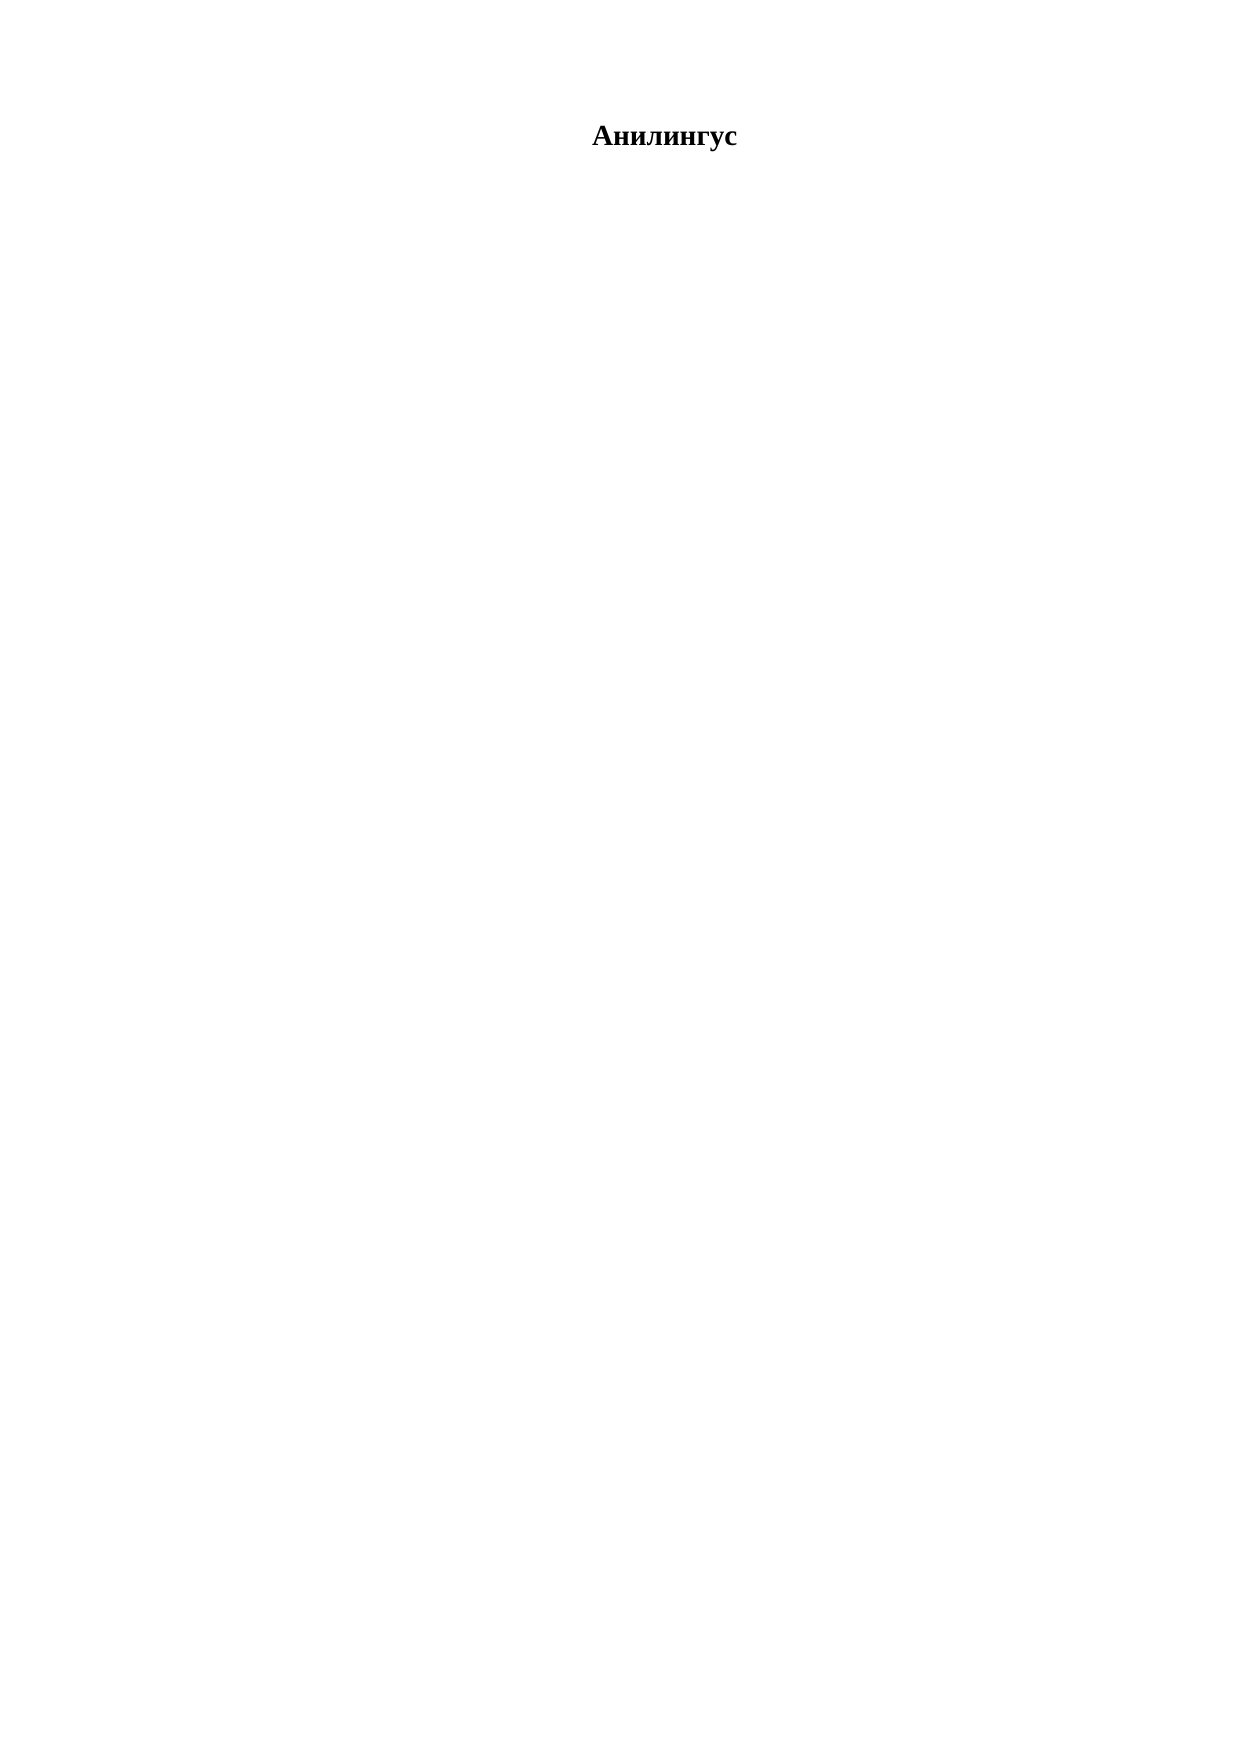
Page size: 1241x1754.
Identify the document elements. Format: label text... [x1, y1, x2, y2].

text Анилингус [177, 118, 1152, 152]
